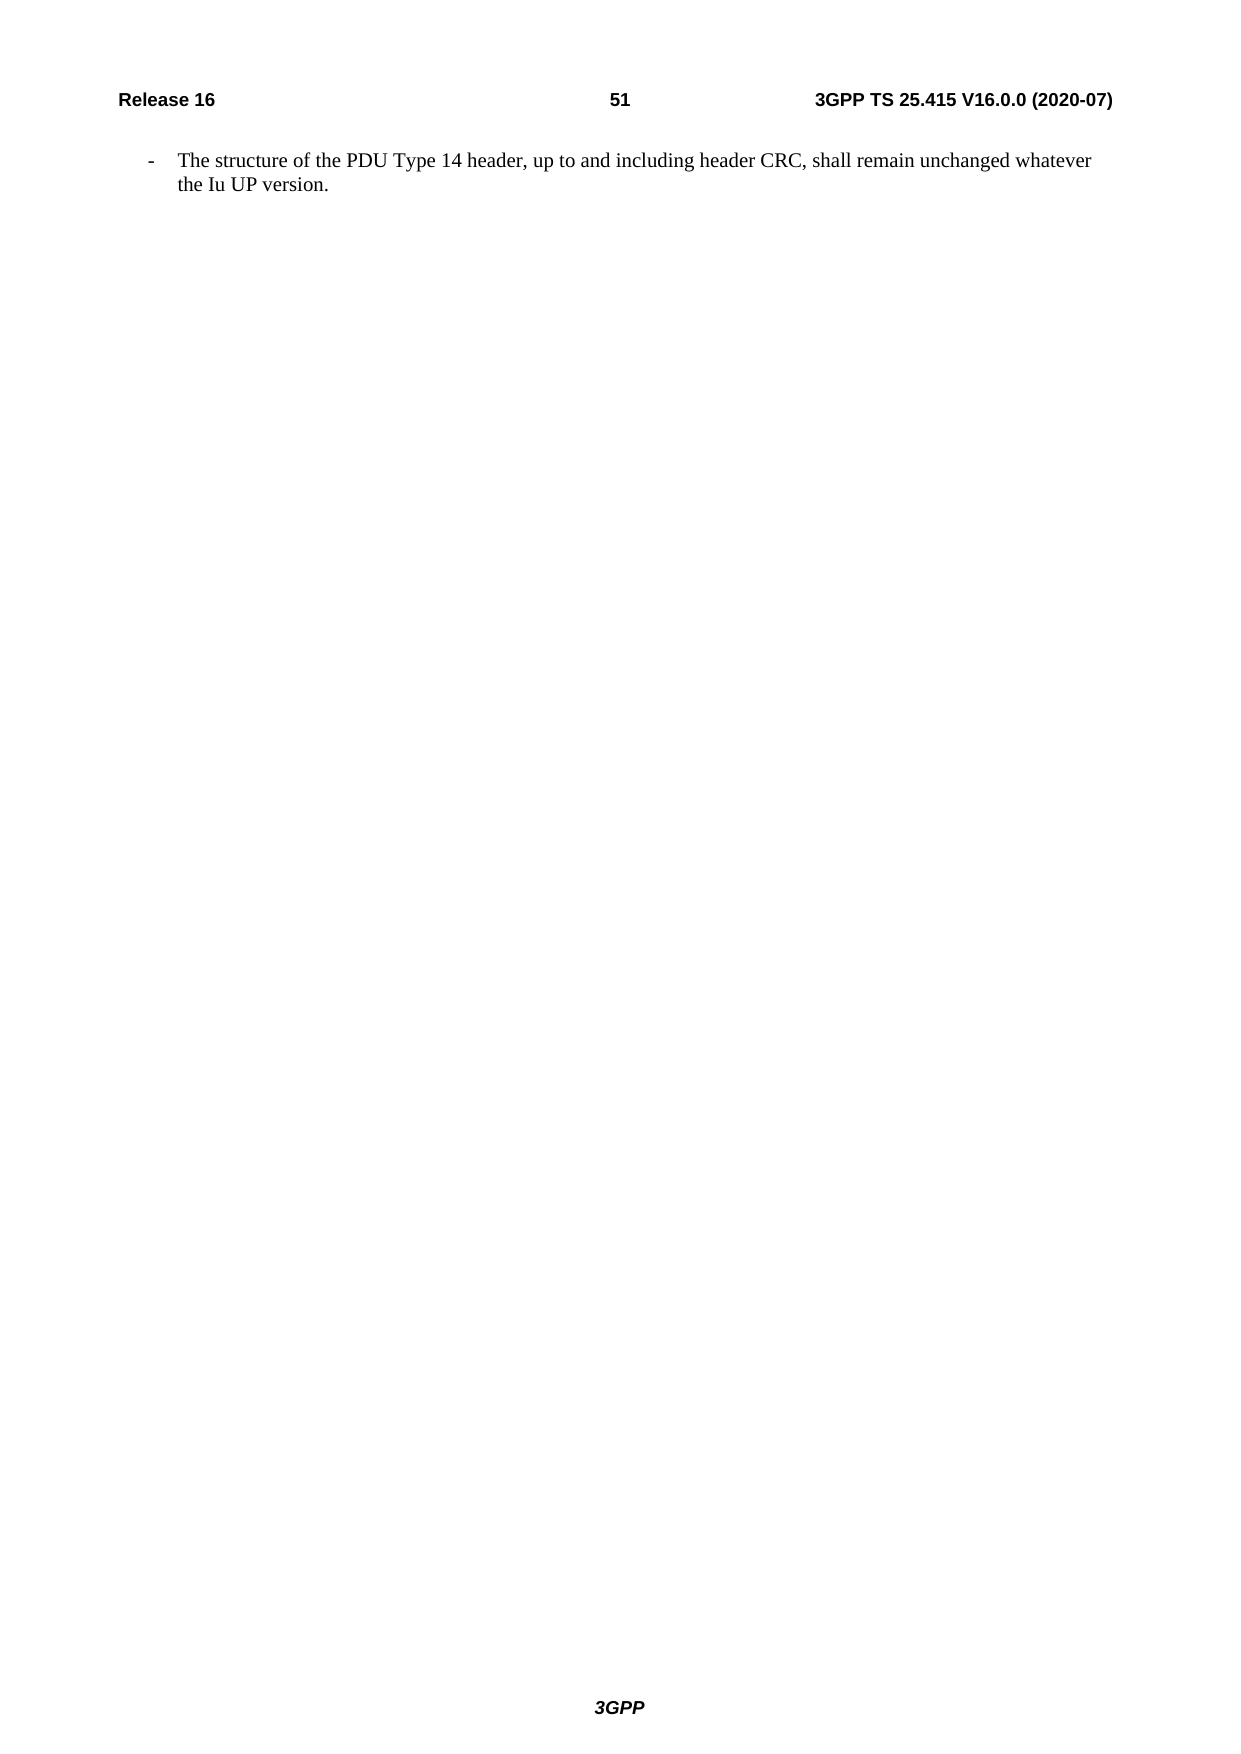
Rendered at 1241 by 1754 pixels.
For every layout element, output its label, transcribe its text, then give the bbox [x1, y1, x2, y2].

text - The structure of the PDU Type 14 header, up to and including header CRC, shall remain unchanged whatever the Iu UP version. [148, 148, 1122, 196]
